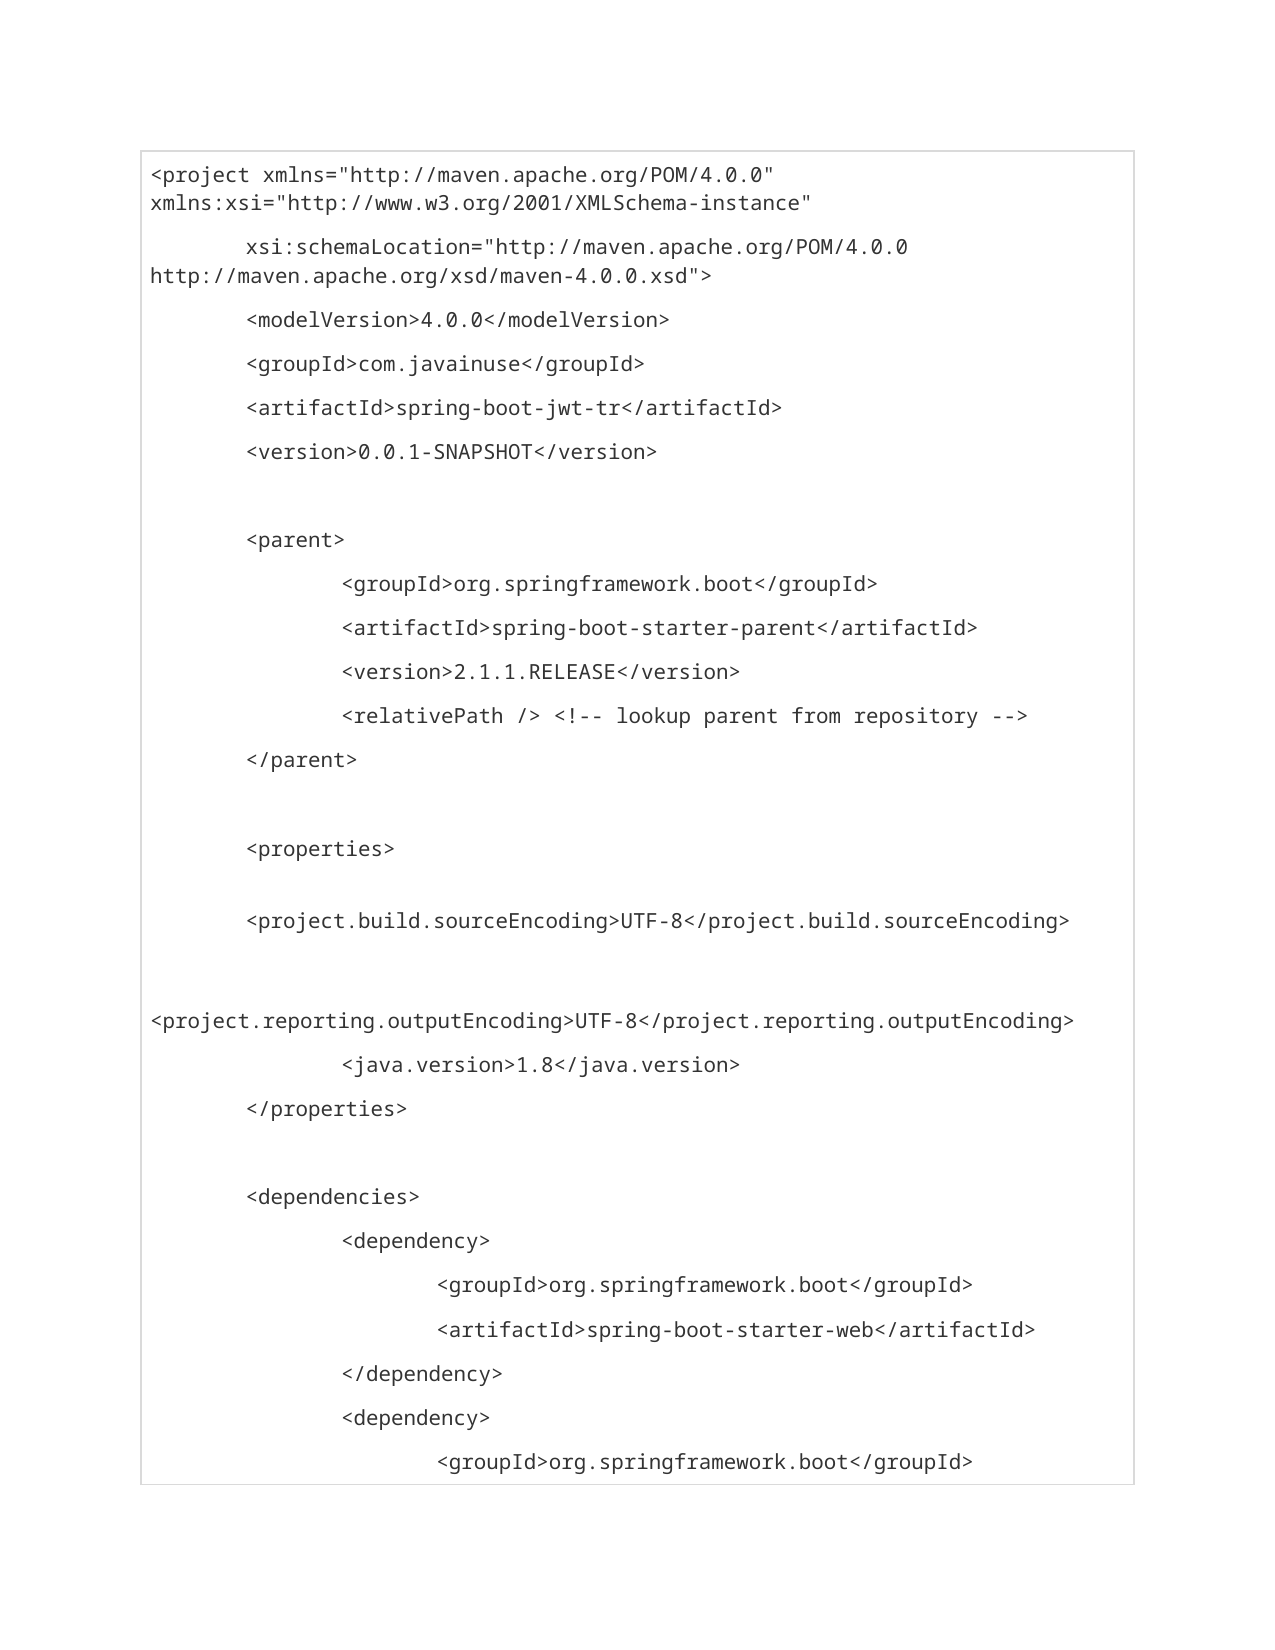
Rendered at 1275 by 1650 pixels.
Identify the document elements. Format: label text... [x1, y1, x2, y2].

text xsi:schemaLocation="http://maven.apache.org/POM/4.0.0 http://maven.apache.org/xsd/maven-4.0.0.xsd"> [142, 222, 1133, 289]
text <groupId>org.springframework.boot</groupId> [142, 559, 1133, 598]
text <version>2.1.1.RELEASE</version> [142, 647, 1133, 686]
text <artifactId>spring-boot-jwt-tr</artifactId> [142, 383, 1133, 421]
text <java.version>1.8</java.version> [142, 1040, 1133, 1079]
text <artifactId>spring-boot-starter-web</artifactId> [142, 1305, 1133, 1343]
text <dependency> [142, 1393, 1133, 1431]
text <modelVersion>4.0.0</modelVersion> [142, 295, 1133, 333]
text <relativePath /> <!-- lookup parent from repository --> [142, 692, 1133, 730]
text <project xmlns="http://maven.apache.org/POM/4.0.0" xmlns:xsi="http://www.w3.org/2001/XMLSchema-instance" [142, 152, 1133, 217]
text <groupId>com.javainuse</groupId> [142, 339, 1133, 377]
text <groupId>org.springframework.boot</groupId> [142, 1437, 1133, 1484]
text <dependencies> [142, 1173, 1133, 1211]
text <properties> [142, 824, 1133, 862]
text </parent> [142, 736, 1133, 774]
text </properties> [142, 1084, 1133, 1123]
text <version>0.0.1-SNAPSHOT</version> [142, 427, 1133, 466]
text <groupId>org.springframework.boot</groupId> [142, 1261, 1133, 1299]
text <dependency> [142, 1217, 1133, 1255]
text <artifactId>spring-boot-starter-parent</artifactId> [142, 603, 1133, 642]
text <project.build.sourceEncoding>UTF-8</project.build.sourceEncoding> [142, 868, 1133, 934]
text <parent> [142, 515, 1133, 554]
text <project.reporting.outputEncoding>UTF-8</project.reporting.outputEncoding> [142, 940, 1133, 1035]
text </dependency> [142, 1349, 1133, 1387]
